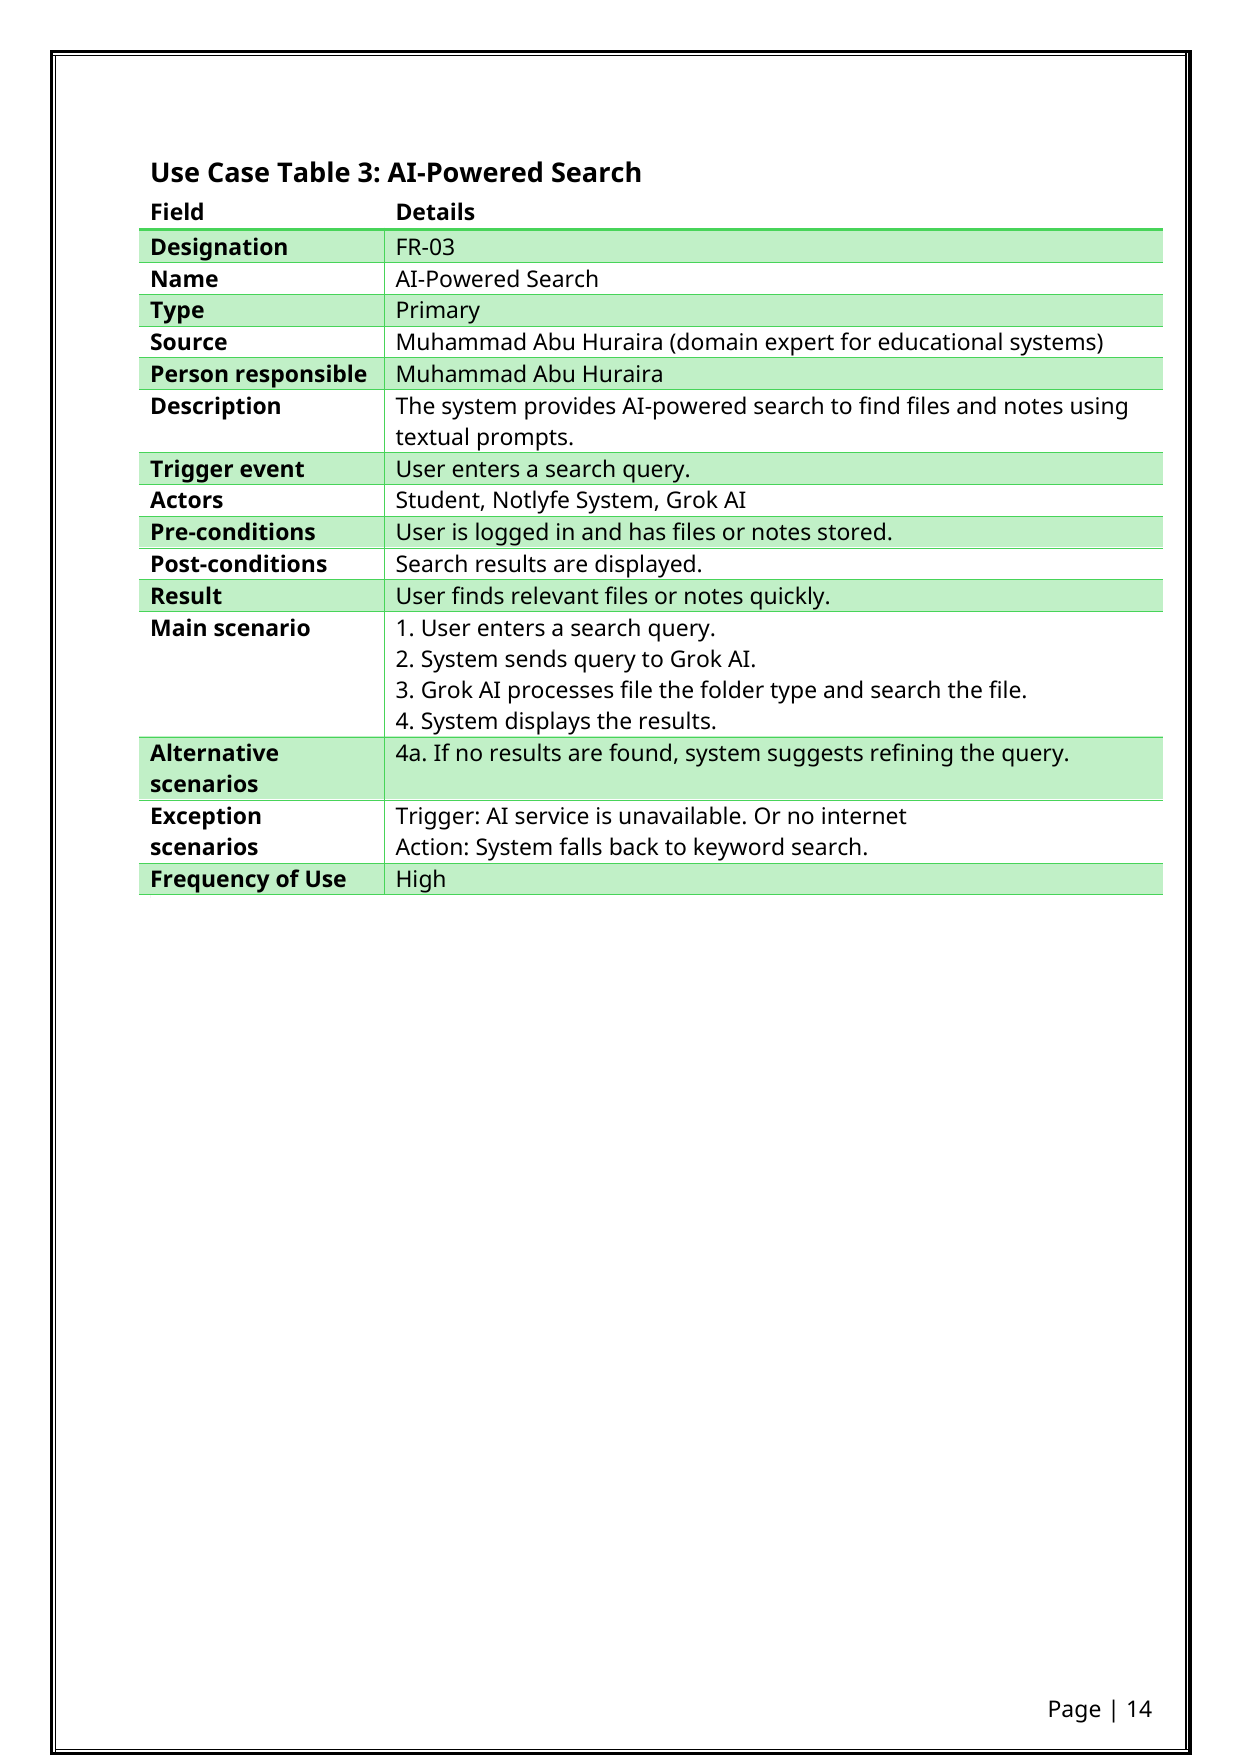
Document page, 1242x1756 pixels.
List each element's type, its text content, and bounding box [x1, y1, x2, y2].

table_cell Main scenario [139, 612, 384, 736]
table_cell Exception scenarios [139, 801, 384, 862]
table_cell Designation [139, 231, 384, 262]
table_cell Search results are displayed. [385, 549, 1163, 579]
table_header Details [384, 196, 1163, 228]
table_cell Frequency of Use [139, 864, 384, 894]
table_cell Actors [139, 485, 384, 516]
table_cell Student, Notlyfe System, Grok AI [385, 485, 1163, 516]
table_cell Primary [385, 295, 1163, 326]
table_cell Muhammad Abu Huraira [385, 358, 1163, 389]
table_cell Type [139, 295, 384, 326]
table_cell Post-conditions [139, 549, 384, 579]
table_cell Pre-conditions [139, 517, 384, 547]
table_cell Muhammad Abu Huraira (domain expert for educational systems) [385, 327, 1163, 357]
table_cell User is logged in and has files or notes stored. [385, 517, 1163, 547]
table_cell Name [139, 263, 384, 294]
table_cell FR-03 [385, 231, 1163, 262]
table_cell Result [139, 580, 384, 611]
table_cell Description [139, 390, 384, 452]
table_cell User enters a search query. [385, 453, 1163, 484]
table_cell Source [139, 327, 384, 357]
table_cell 4a. If no results are found, system suggests refining the query. [385, 738, 1163, 799]
table_header Field [139, 196, 384, 228]
table_cell Trigger: AI service is unavailable. Or no internet Action: System falls back to keyword search. [385, 801, 1163, 862]
table_cell Person responsible [139, 358, 384, 389]
table_cell The system provides AI-powered search to find files and notes using textual prompts. [385, 390, 1163, 452]
table_cell User finds relevant files or notes quickly. [385, 580, 1163, 611]
table_cell 1. User enters a search query. 2. System sends query to Grok AI. 3. Grok AI processes file the folder type and search the file. 4. System displays the results. [385, 612, 1163, 736]
table_cell AI-Powered Search [385, 263, 1163, 294]
table_cell High [385, 864, 1163, 894]
table_cell Trigger event [139, 453, 384, 484]
subtitle Use Case Table 3: AI-Powered Search [150, 153, 1152, 190]
table_cell Alternative scenarios [139, 738, 384, 799]
